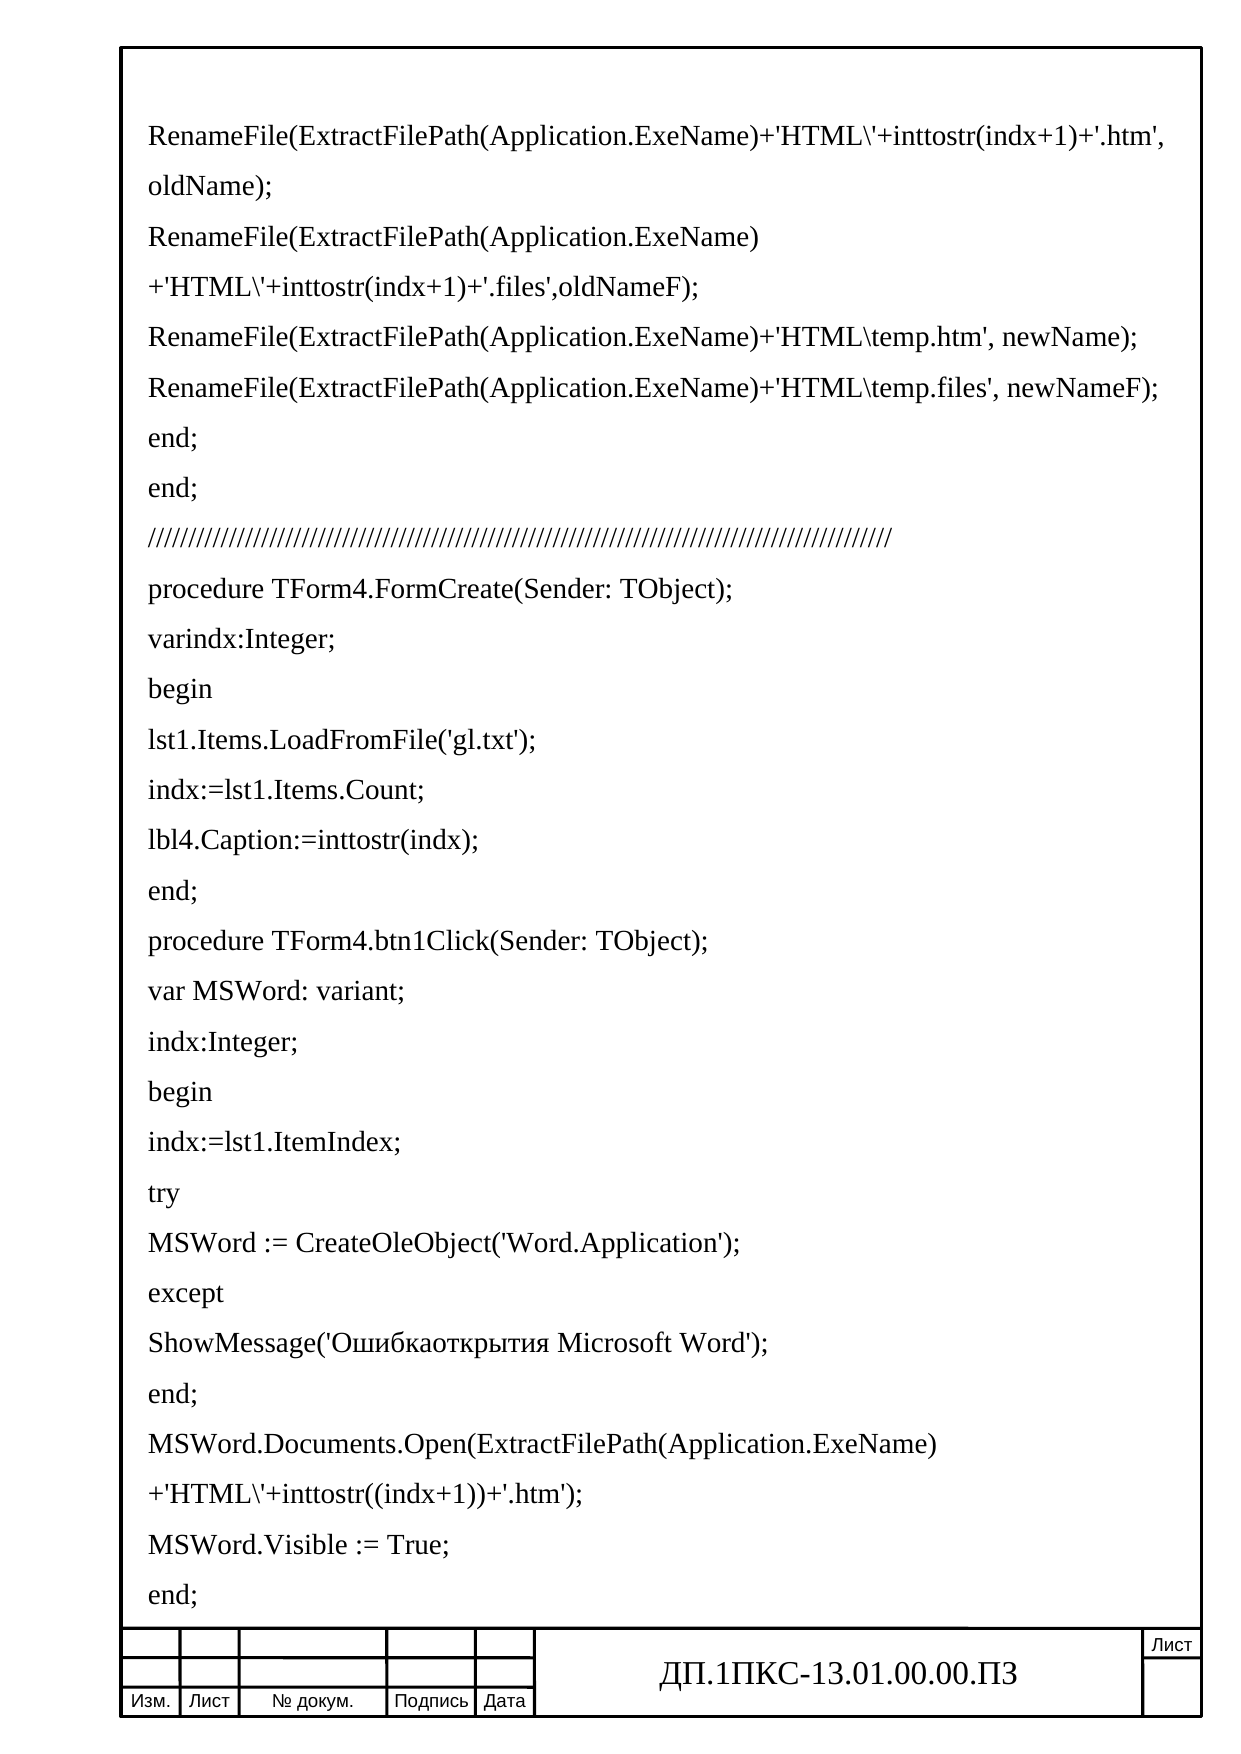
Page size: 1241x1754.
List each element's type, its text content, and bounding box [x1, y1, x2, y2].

text end; [148, 1376, 1181, 1409]
text indx:Integer; [148, 1024, 1181, 1057]
text procedure TForm4.FormCreate(Sender: TObject); [148, 571, 1181, 604]
text var MSWord: variant; [148, 973, 1181, 1007]
text RenameFile(ExtractFilePath(Application.ExeName)+'HTML\'+inttostr(indx+1)+'.htm', oldName); [148, 118, 1181, 202]
text end; [148, 873, 1181, 906]
text try [148, 1175, 1181, 1208]
text RenameFile(ExtractFilePath(Application.ExeName)+'HTML\temp.files', newNameF); [148, 370, 1181, 403]
text lbl4.Caption:=inttostr(indx); [148, 822, 1181, 856]
text indx:=lst1.Items.Count; [148, 772, 1181, 806]
text varindx:Integer; [148, 621, 1181, 655]
text MSWord := CreateOleObject('Word.Application'); [148, 1225, 1181, 1258]
text MSWord.Visible := True; [148, 1527, 1181, 1560]
text end; [148, 420, 1181, 453]
text lst1.Items.LoadFromFile('gl.txt'); [148, 722, 1181, 755]
text procedure TForm4.btn1Click(Sender: TObject); [148, 923, 1181, 957]
text RenameFile(ExtractFilePath(Application.ExeName)+'HTML\'+inttostr(indx+1)+'.files',oldNameF); [148, 219, 1181, 303]
text RenameFile(ExtractFilePath(Application.ExeName)+'HTML\temp.htm', newName); [148, 319, 1181, 353]
text begin [148, 672, 1181, 705]
text indx:=lst1.ItemIndex; [148, 1124, 1181, 1158]
text end; [148, 470, 1181, 504]
text //////////////////////////////////////////////////////////////////////////////////////////// [148, 521, 1181, 554]
text MSWord.Documents.Open(ExtractFilePath(Application.ExeName)+'HTML\'+inttostr((indx+1))+'.htm'); [148, 1426, 1181, 1510]
text ShowMessage('Ошибкаоткрытия Microsoft Word'); [148, 1326, 1181, 1359]
text except [148, 1275, 1181, 1309]
text end; [148, 1577, 1181, 1611]
text begin [148, 1074, 1181, 1108]
